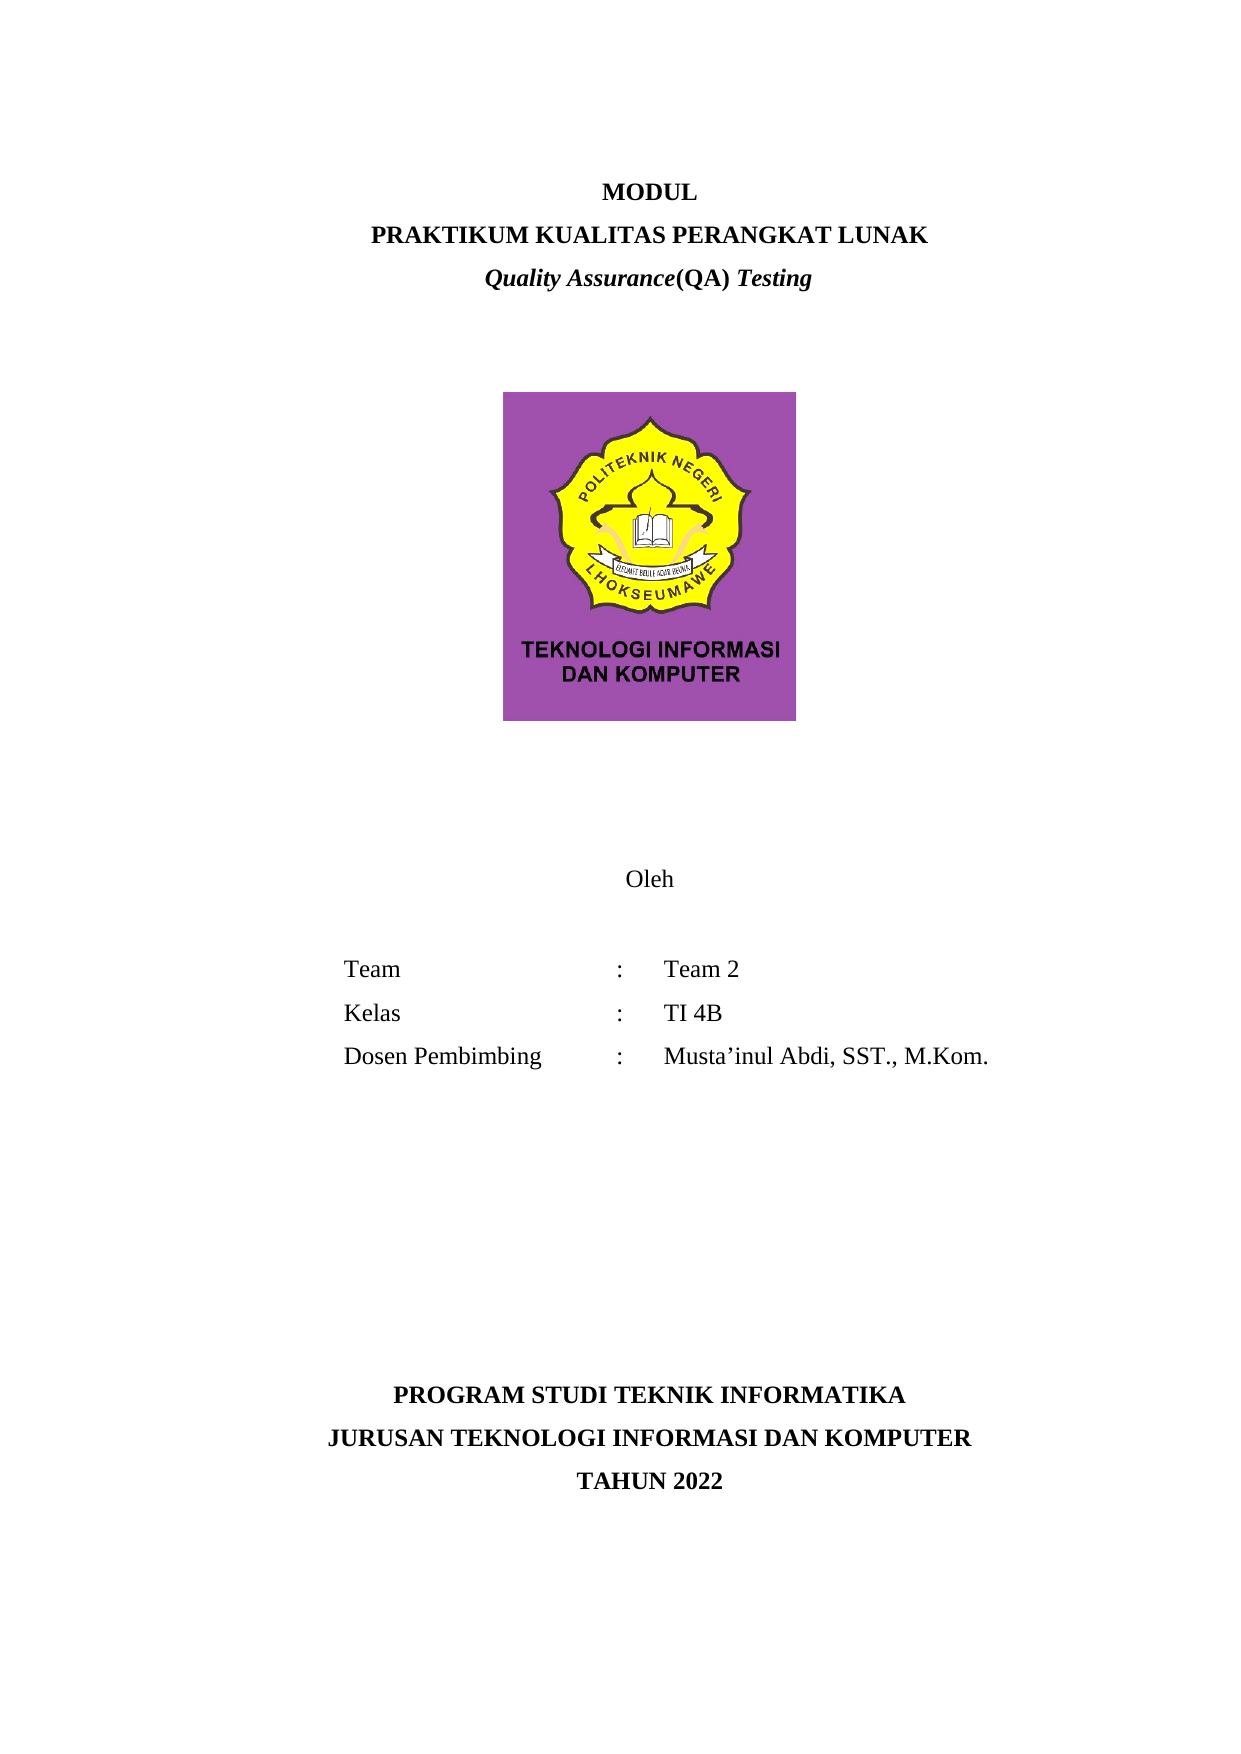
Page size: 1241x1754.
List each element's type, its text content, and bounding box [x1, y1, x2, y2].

table_cell Musta’inul Abdi, SST., M.Kom. [653, 1041, 1023, 1084]
text Oleh [236, 864, 1063, 892]
table_cell : [605, 998, 652, 1041]
text JURUSAN TEKNOLOGI INFORMASI DAN KOMPUTER [236, 1423, 1063, 1452]
text TAHUN 2022 [236, 1466, 1063, 1495]
picture [503, 392, 797, 721]
text MODUL [236, 177, 1063, 206]
text PRAKTIKUM KUALITAS PERANGKAT LUNAK [236, 220, 1063, 249]
table_cell : [605, 1041, 652, 1084]
table_header Team [333, 954, 605, 998]
table_header : [605, 954, 652, 998]
table_header Team 2 [653, 954, 1023, 998]
text PROGRAM STUDI TEKNIK INFORMATIKA [236, 1380, 1063, 1408]
text Quality Assurance(QA) Testing [236, 263, 1063, 292]
table_cell Dosen Pembimbing [333, 1041, 605, 1084]
table_cell Kelas [333, 998, 605, 1041]
table_cell TI 4B [653, 998, 1023, 1041]
